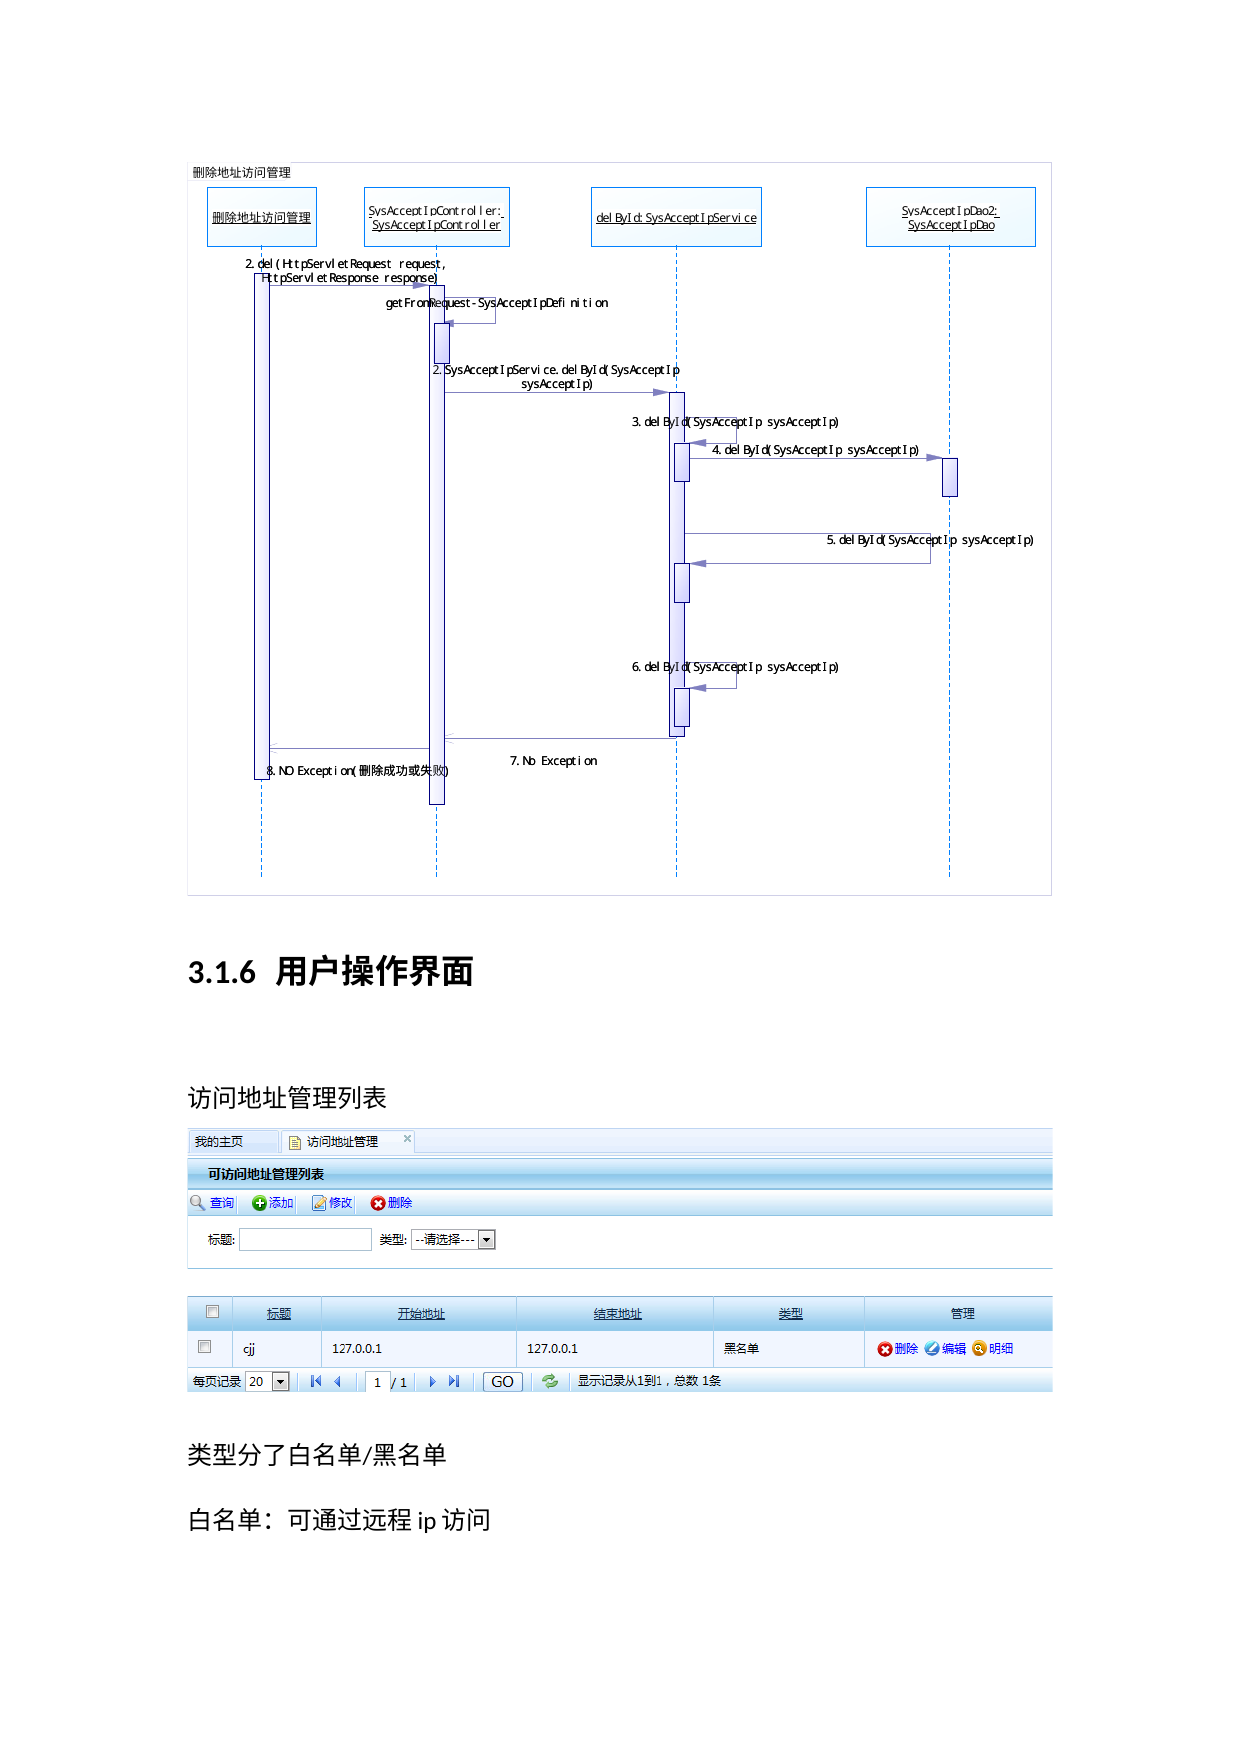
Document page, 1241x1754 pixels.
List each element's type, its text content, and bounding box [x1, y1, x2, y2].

subtitle 用户操作界面 [187, 937, 1053, 1002]
text 类型分了白名单/黑名单 [187, 1421, 1053, 1486]
text 访问地址管理列表 [187, 1064, 1053, 1128]
picture [187, 1128, 1053, 1392]
text 白名单：可通过远程ip访问 [187, 1486, 1053, 1551]
